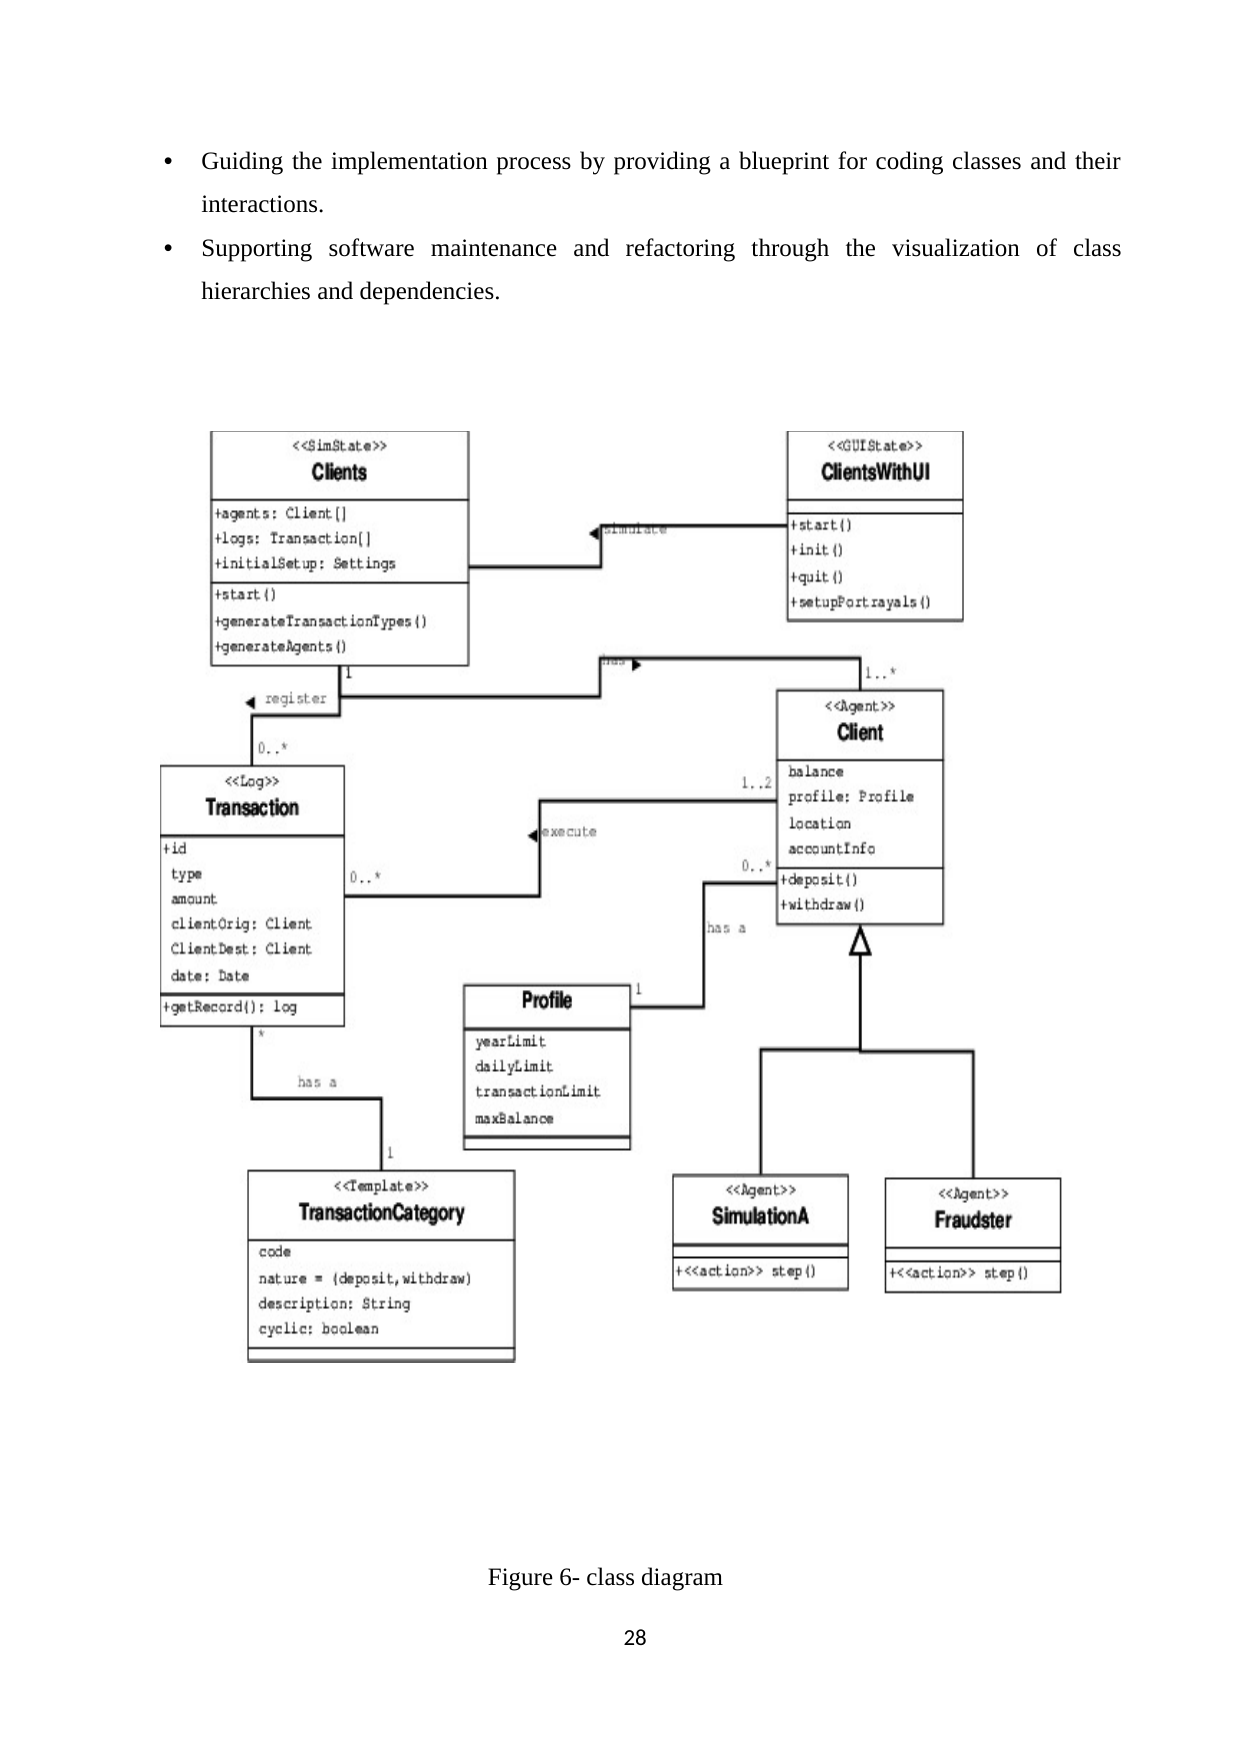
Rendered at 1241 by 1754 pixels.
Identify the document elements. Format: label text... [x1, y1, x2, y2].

picture [160, 431, 1063, 1363]
list Supporting software maintenance and refactoring through the visualization of class hierarchies and dependencies. [164, 232, 1122, 304]
list Guiding the implementation process by providing a blueprint for coding classes and their interactions. [164, 146, 1122, 218]
text Figure 6- class diagram [89, 1562, 1122, 1590]
